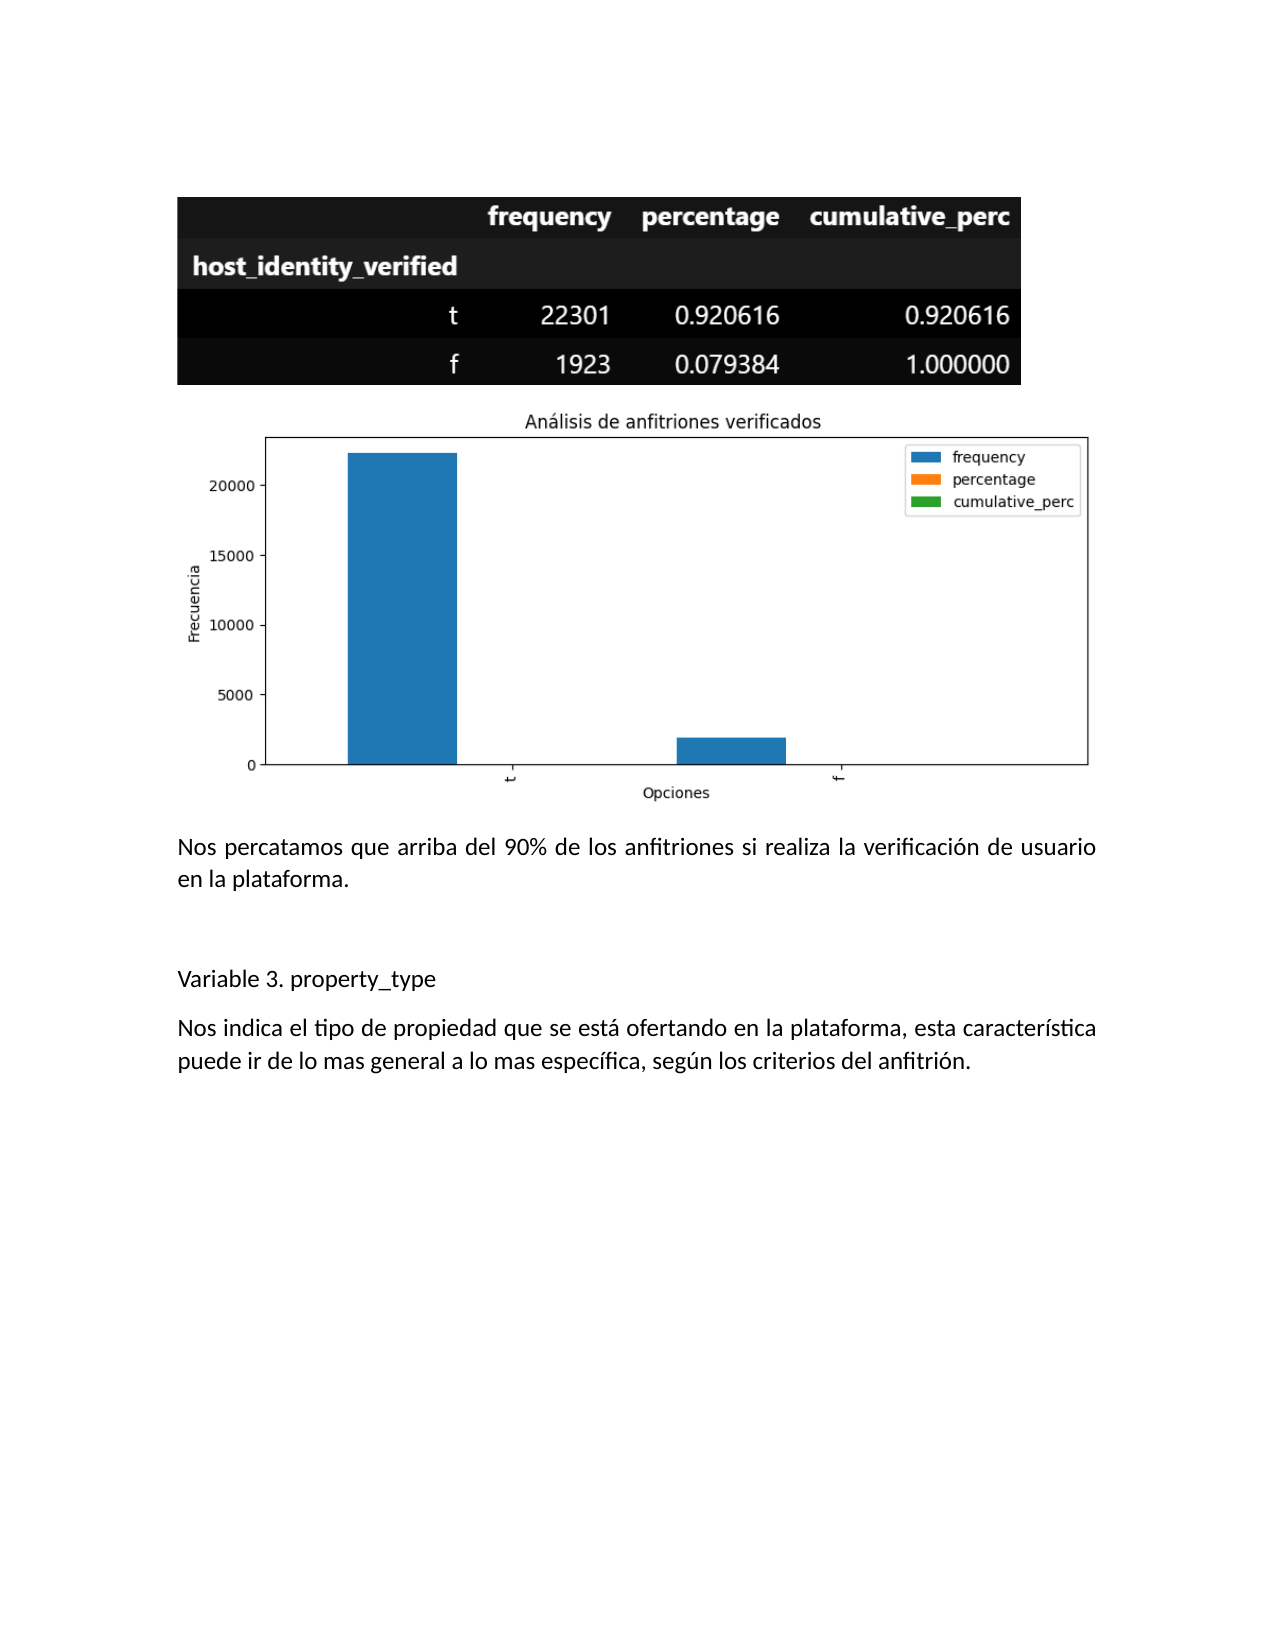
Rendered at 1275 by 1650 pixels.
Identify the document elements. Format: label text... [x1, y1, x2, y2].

picture [177, 403, 1098, 812]
text Nos indica el tipo de propiedad que se está ofertando en la plataforma, esta característica puede ir de lo mas general a lo mas específica, según los criterios del anfitrión. [177, 1012, 1098, 1076]
text Variable 3. property_type [177, 963, 1098, 993]
text Nos percatamos que arriba del 90% de los anfitriones si realiza la verificación de usuario en la plataforma. [177, 831, 1098, 894]
picture [177, 197, 1021, 385]
